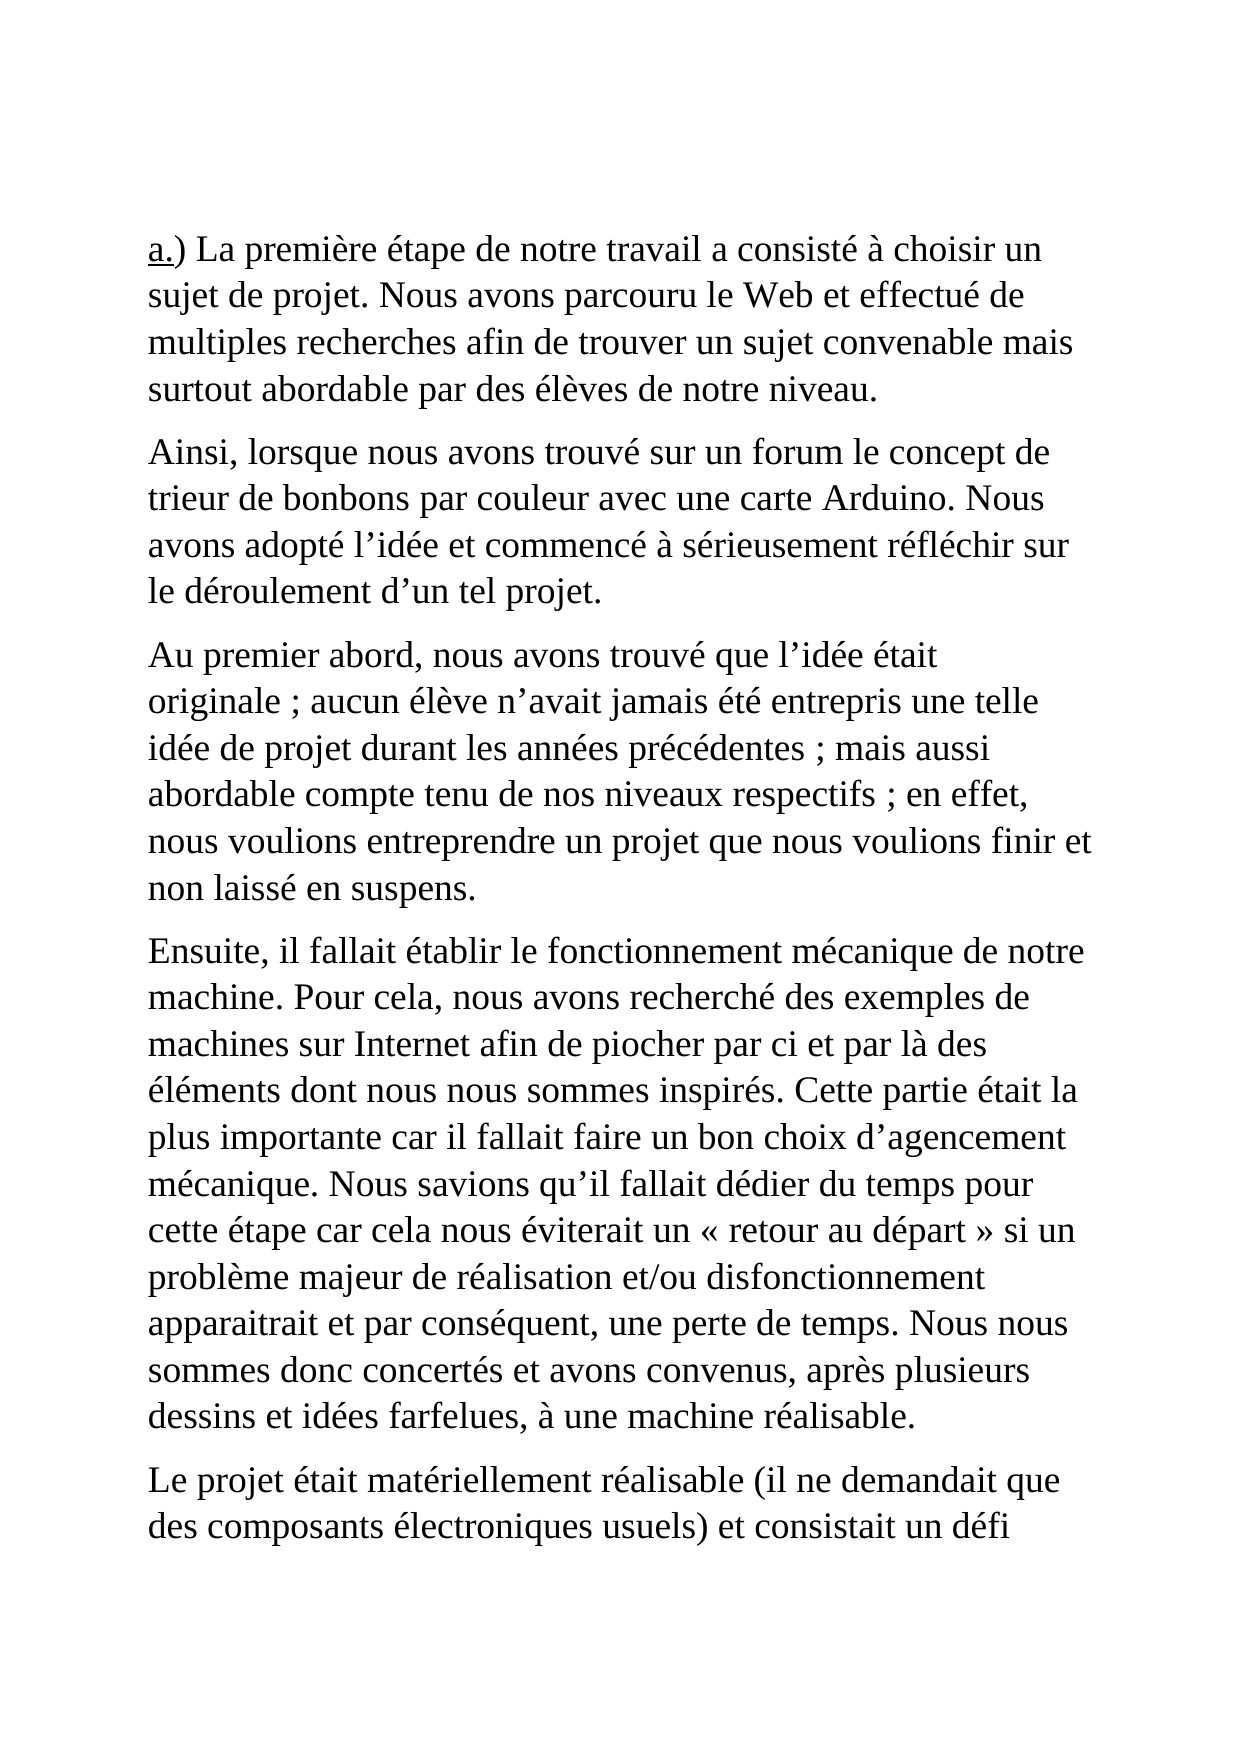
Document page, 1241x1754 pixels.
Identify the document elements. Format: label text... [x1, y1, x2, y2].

text Ensuite, il fallait établir le fonctionnement mécanique de notre machine. Pour cela, nous avons recherché des exemples de machines sur Internet afin de piocher par ci et par là des éléments dont nous nous sommes inspirés. Cette partie était la plus importante car il fallait faire un bon choix d’agencement mécanique. Nous savions qu’il fallait dédier du temps pour cette étape car cela nous éviterait un « retour au départ » si un problème majeur de réalisation et/ou disfonctionnement apparaitrait et par conséquent, une perte de temps. Nous nous sommes donc concertés et avons convenus, après plusieurs dessins et idées farfelues, à une machine réalisable. [148, 928, 1093, 1437]
text Ainsi, lorsque nous avons trouvé sur un forum le concept de trieur de bonbons par couleur avec une carte Arduino. Nous avons adopté l’idée et commencé à sérieusement réfléchir sur le déroulement d’un tel projet. [148, 429, 1093, 612]
text Au premier abord, nous avons trouvé que l’idée était originale ; aucun élève n’avait jamais été entrepris une telle idée de projet durant les années précédentes ; mais aussi abordable compte tenu de nos niveaux respectifs ; en effet, nous voulions entreprendre un projet que nous voulions finir et non laissé en suspens. [148, 632, 1093, 908]
text a.) La première étape de notre travail a consisté à choisir un sujet de projet. Nous avons parcouru le Web et effectué de multiples recherches afin de trouver un sujet convenable mais surtout abordable par des élèves de notre niveau. [148, 226, 1093, 409]
